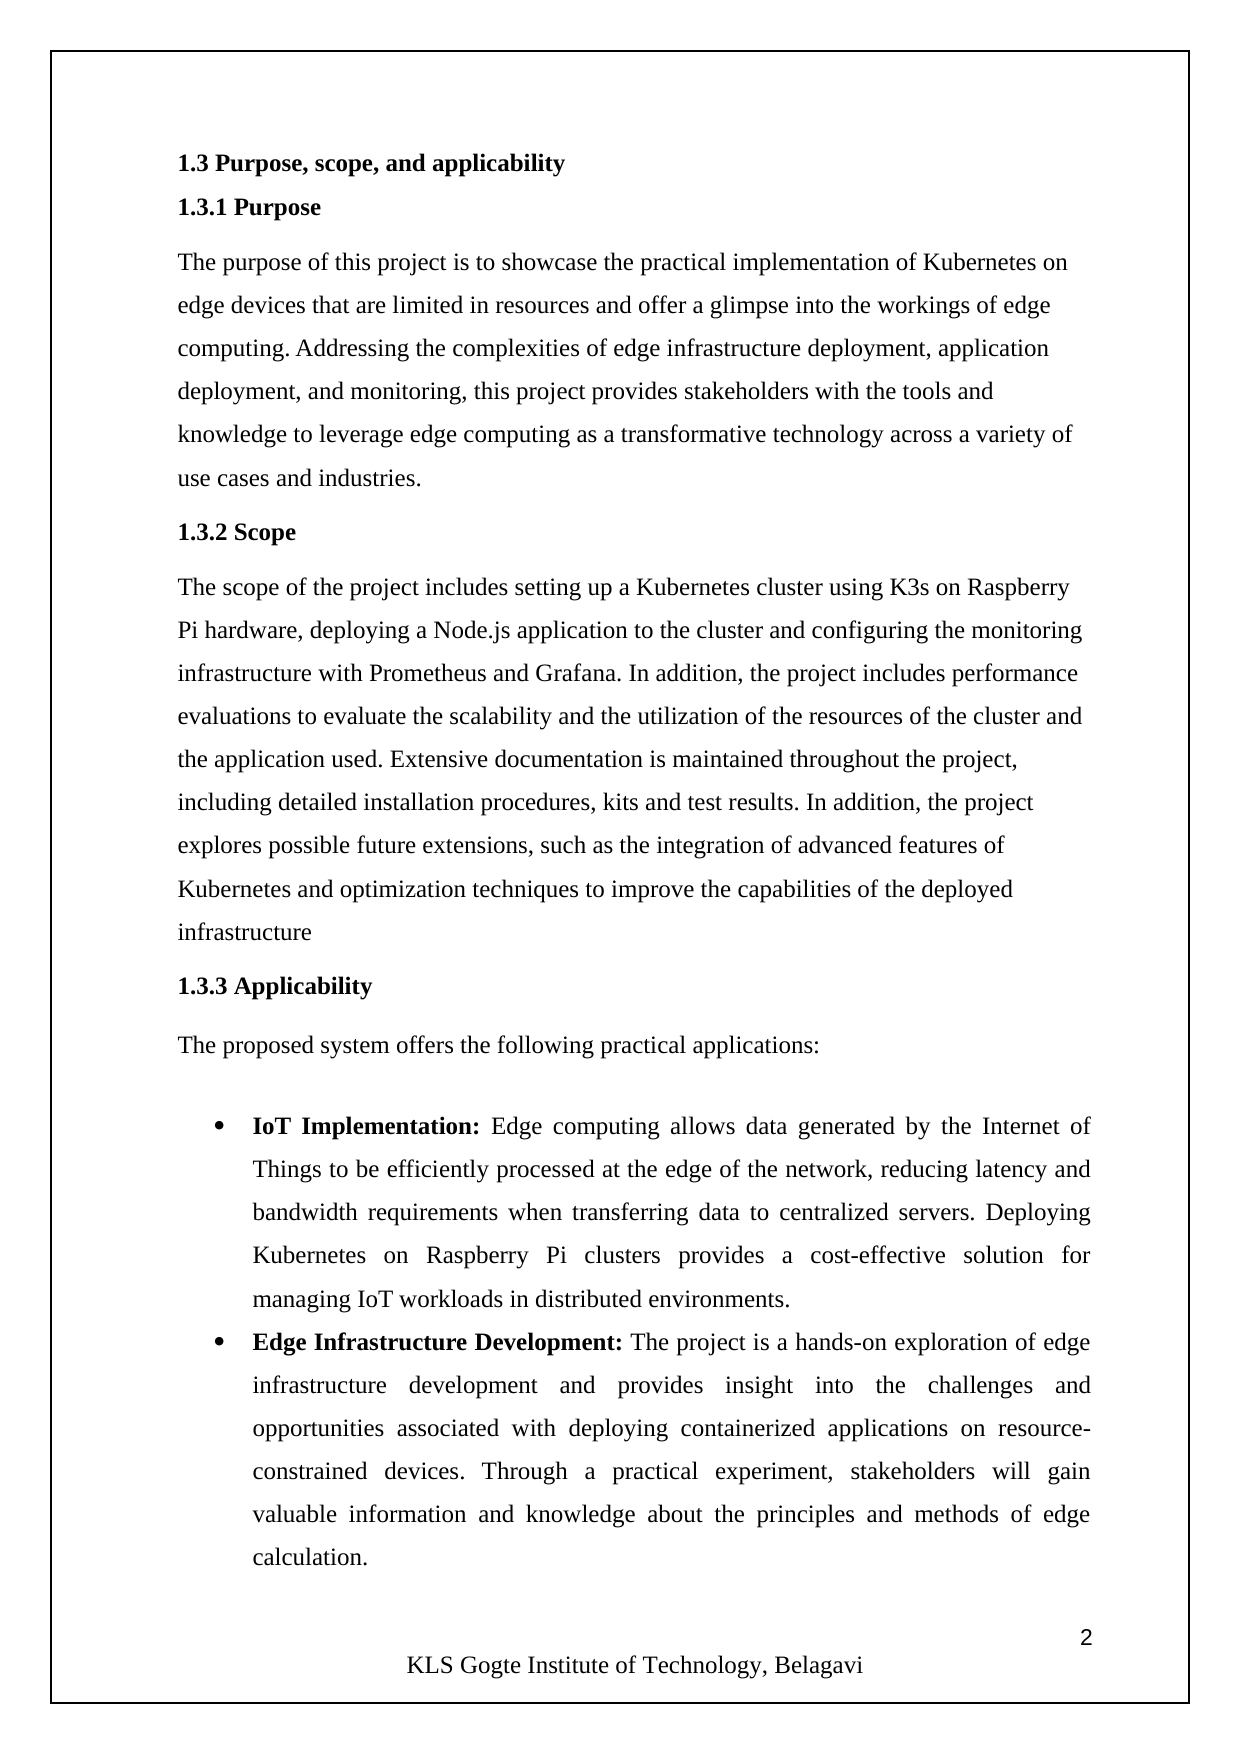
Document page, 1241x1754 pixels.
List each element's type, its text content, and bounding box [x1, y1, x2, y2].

text The scope of the project includes setting up a Kubernetes cluster using K3s on Raspberry Pi hardware, deploying a Node.js application to the cluster and configuring the monitoring infrastructure with Prometheus and Grafana. In addition, the project includes performance evaluations to evaluate the scalability and the utilization of the resources of the cluster and the application used. Extensive documentation is maintained throughout the project, including detailed installation procedures, kits and test results. In addition, the project explores possible future extensions, such as the integration of advanced features of Kubernetes and optimization techniques to improve the capabilities of the deployed infrastructure [177, 572, 1092, 946]
text The purpose of this project is to showcase the practical implementation of Kubernetes on edge devices that are limited in resources and offer a glimpse into the workings of edge computing. Addressing the complexities of edge infrastructure deployment, application deployment, and monitoring, this project provides stakeholders with the tools and knowledge to leverage edge computing as a transformative technology across a variety of use cases and industries. [177, 247, 1092, 491]
text 1.3 Purpose, scope, and applicability [177, 148, 1092, 176]
list Edge Infrastructure Development: The project is a hands-on exploration of edge infrastructure development and provides insight into the challenges and opportunities associated with deploying containerized applications on resource-constrained devices. Through a practical experiment, stakeholders will gain valuable information and knowledge about the principles and methods of edge calculation. [215, 1327, 1091, 1571]
list IoT Implementation: Edge computing allows data generated by the Internet of Things to be efficiently processed at the edge of the network, reducing latency and bandwidth requirements when transferring data to centralized servers. Deploying Kubernetes on Raspberry Pi clusters provides a cost-effective solution for managing IoT workloads in distributed environments. [215, 1111, 1091, 1312]
text 1.3.2 Scope [177, 517, 1092, 546]
text 1.3.3 Applicability [177, 971, 1092, 999]
text 1.3.1 Purpose [177, 192, 1092, 221]
text The proposed system offers the following practical applications: [177, 1030, 1091, 1059]
